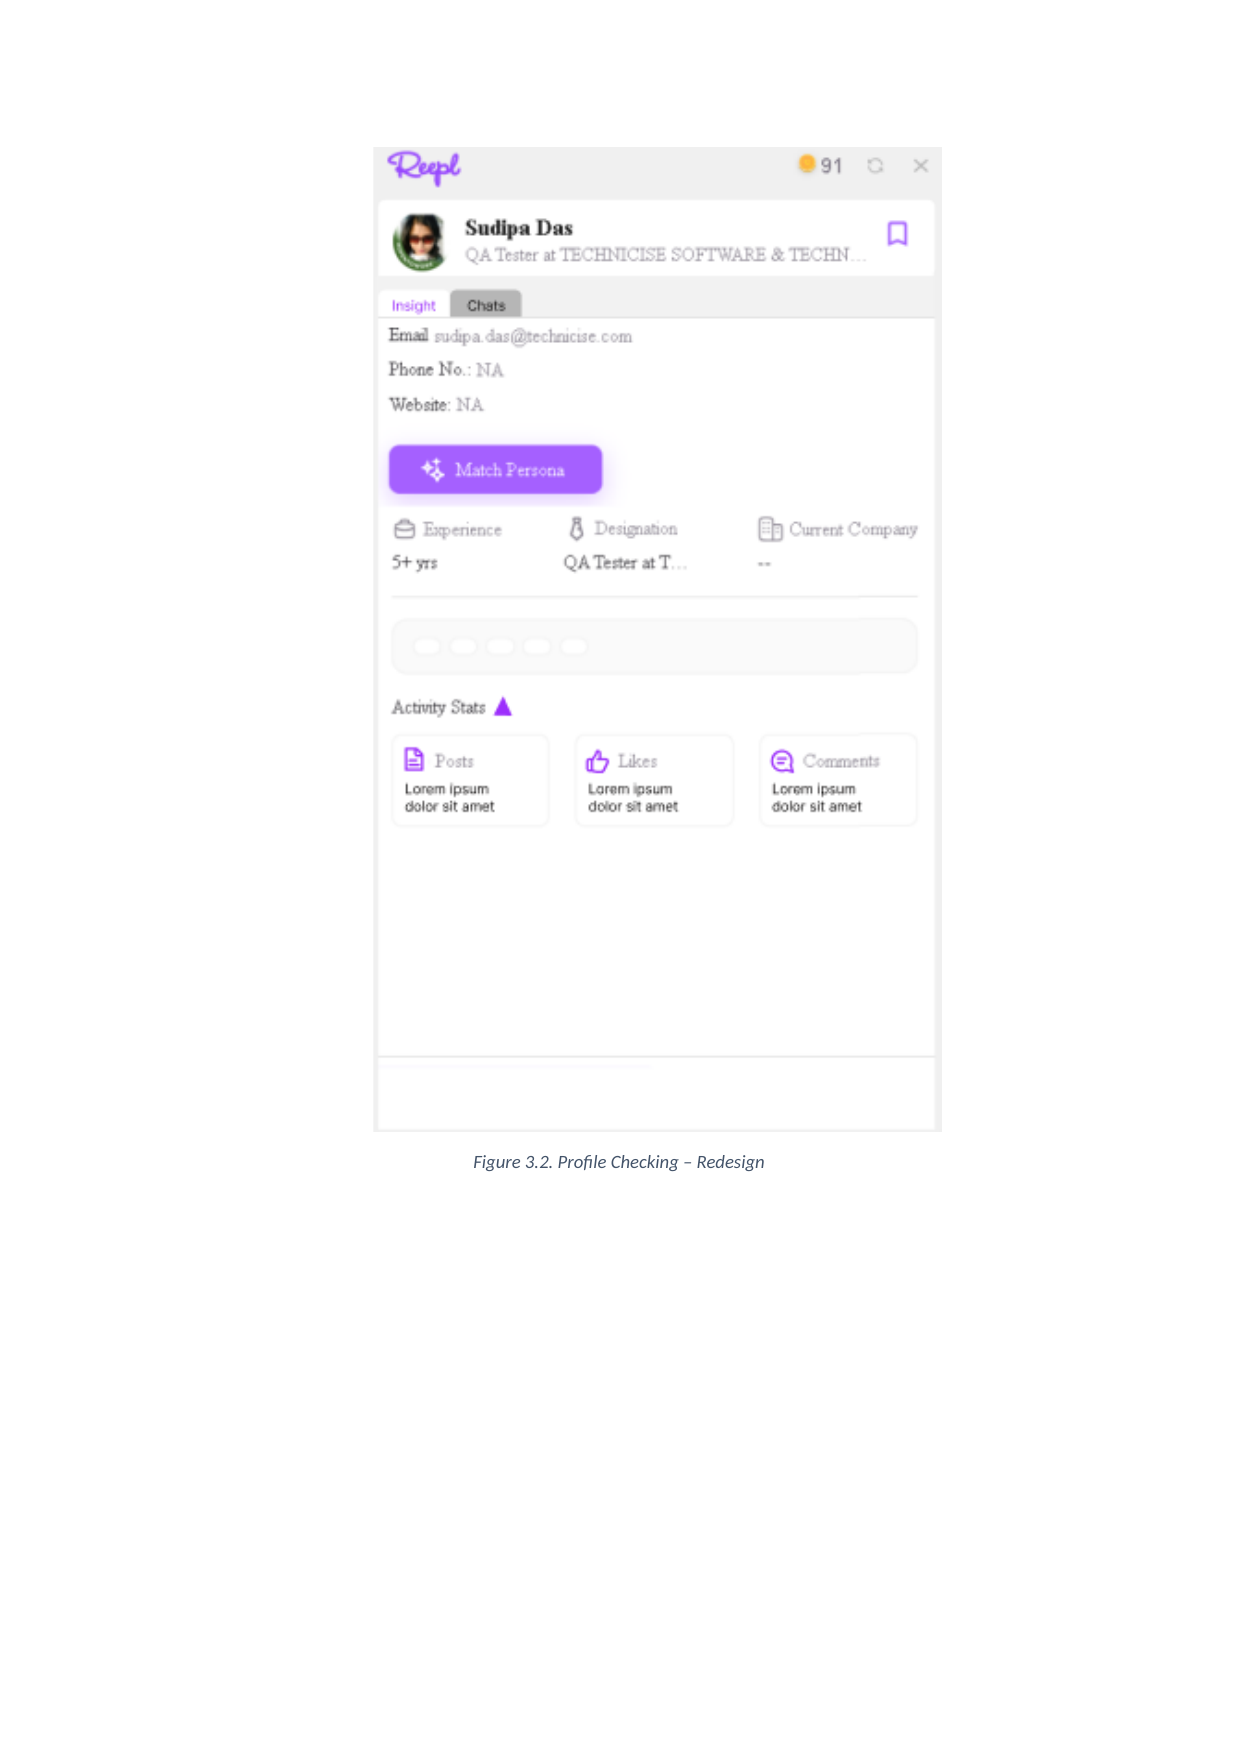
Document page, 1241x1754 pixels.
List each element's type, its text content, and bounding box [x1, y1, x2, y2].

text Figure 3.2. Profile Checking – Redesign [148, 1151, 1093, 1173]
picture [373, 147, 942, 1132]
